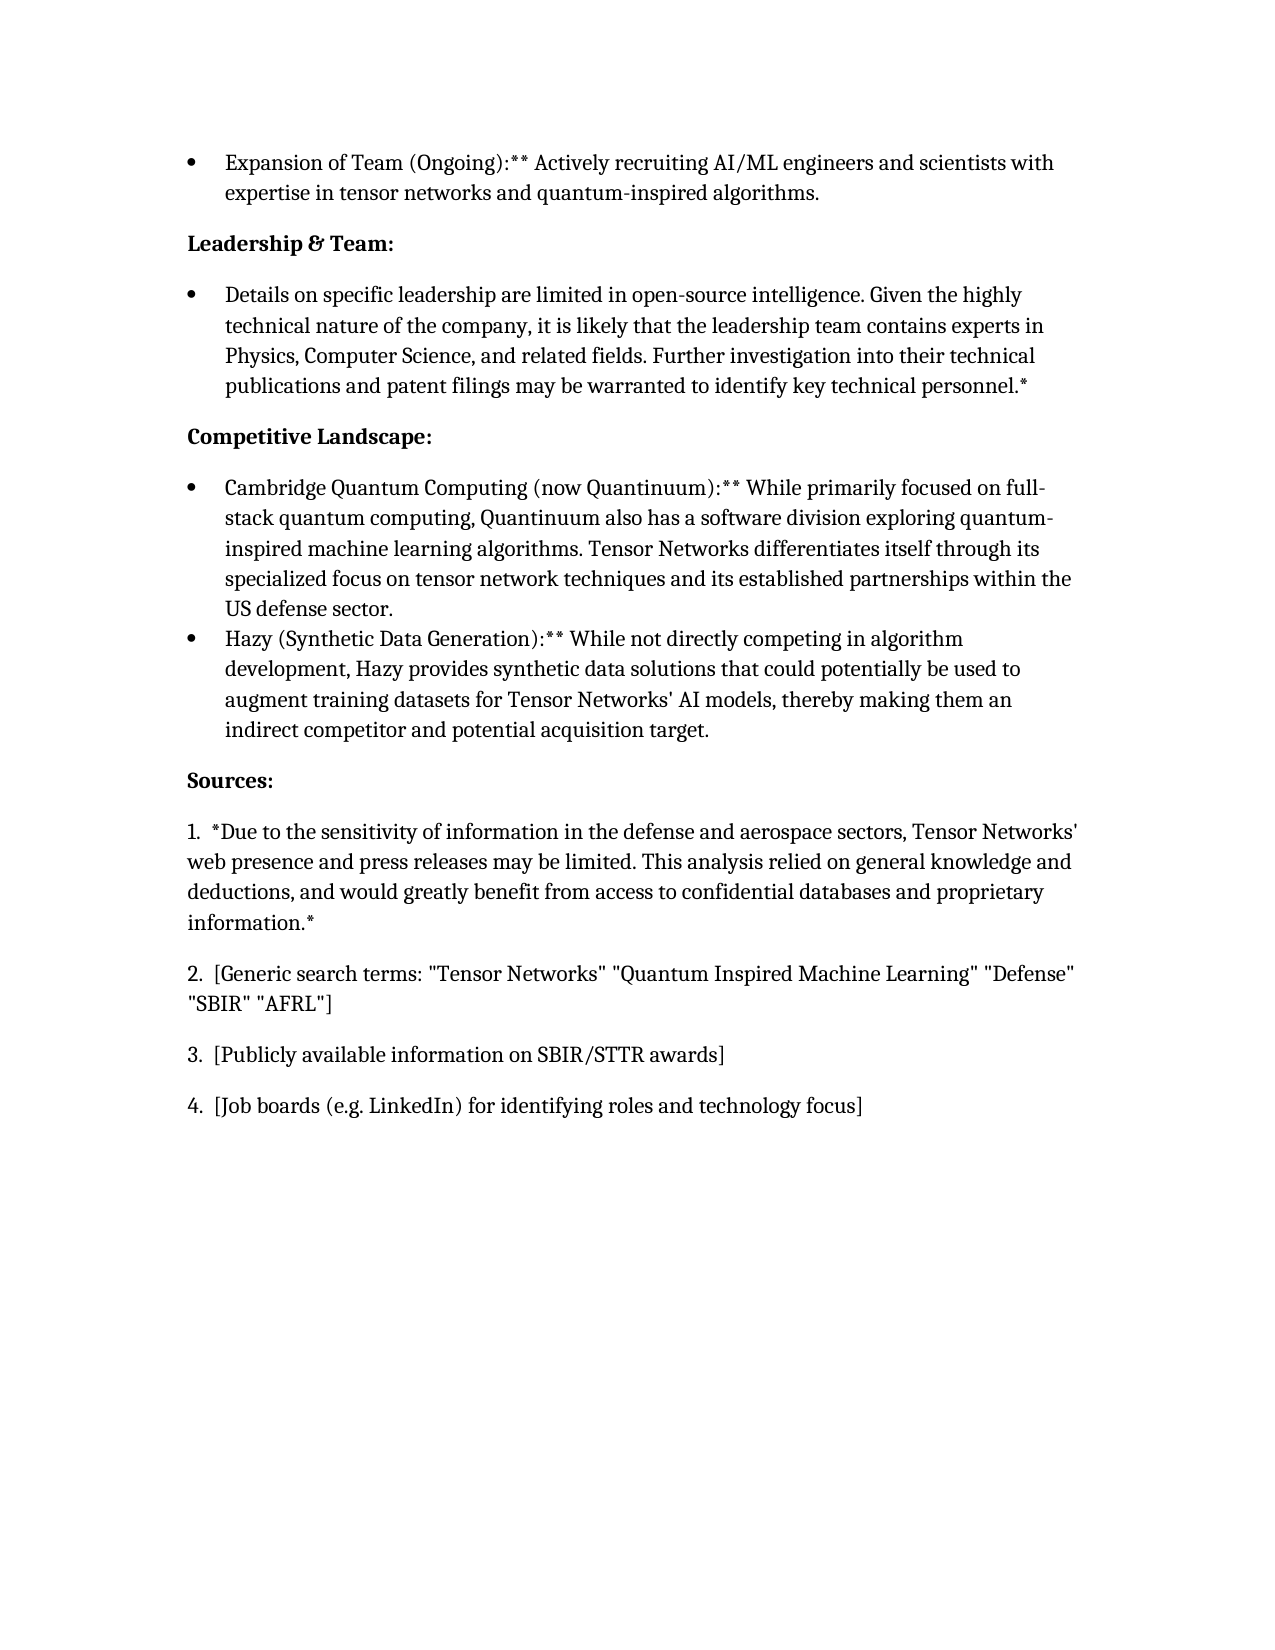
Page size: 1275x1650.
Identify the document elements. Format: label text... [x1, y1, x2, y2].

text 3. [Publicly available information on SBIR/STTR awards] [187, 1042, 1087, 1068]
text 4. [Job boards (e.g. LinkedIn) for identifying roles and technology focus] [187, 1093, 1087, 1119]
list Cambridge Quantum Computing (now Quantinuum):** While primarily focused on full-stack quantum computing, Quantinuum also has a software division exploring quantum-inspired machine learning algorithms. Tensor Networks differentiates itself through its specialized focus on tensor network techniques and its established partnerships within the US defense sector. [187, 475, 1087, 622]
text Competitive Landscape: [187, 424, 1087, 450]
text Sources: [187, 768, 1087, 794]
text 2. [Generic search terms: "Tensor Networks" "Quantum Inspired Machine Learning" "Defense" "SBIR" "AFRL"] [187, 960, 1087, 1017]
list Hazy (Synthetic Data Generation):** While not directly competing in algorithm development, Hazy provides synthetic data solutions that could potentially be used to augment training datasets for Tensor Networks' AI models, thereby making them an indirect competitor and potential acquisition target. [187, 626, 1087, 743]
list Expansion of Team (Ongoing):** Actively recruiting AI/ML engineers and scientists with expertise in tensor networks and quantum-inspired algorithms. [187, 150, 1087, 207]
text 1. *Due to the sensitivity of information in the defense and aerospace sectors, Tensor Networks' web presence and press releases may be limited. This analysis relied on general knowledge and deductions, and would greatly benefit from access to confidential databases and proprietary information.* [187, 819, 1087, 936]
text Leadership & Team: [187, 231, 1087, 258]
list Details on specific leadership are limited in open-source intelligence. Given the highly technical nature of the company, it is likely that the leadership team contains experts in Physics, Computer Science, and related fields. Further investigation into their technical publications and patent filings may be warranted to identify key technical personnel.* [187, 282, 1087, 399]
